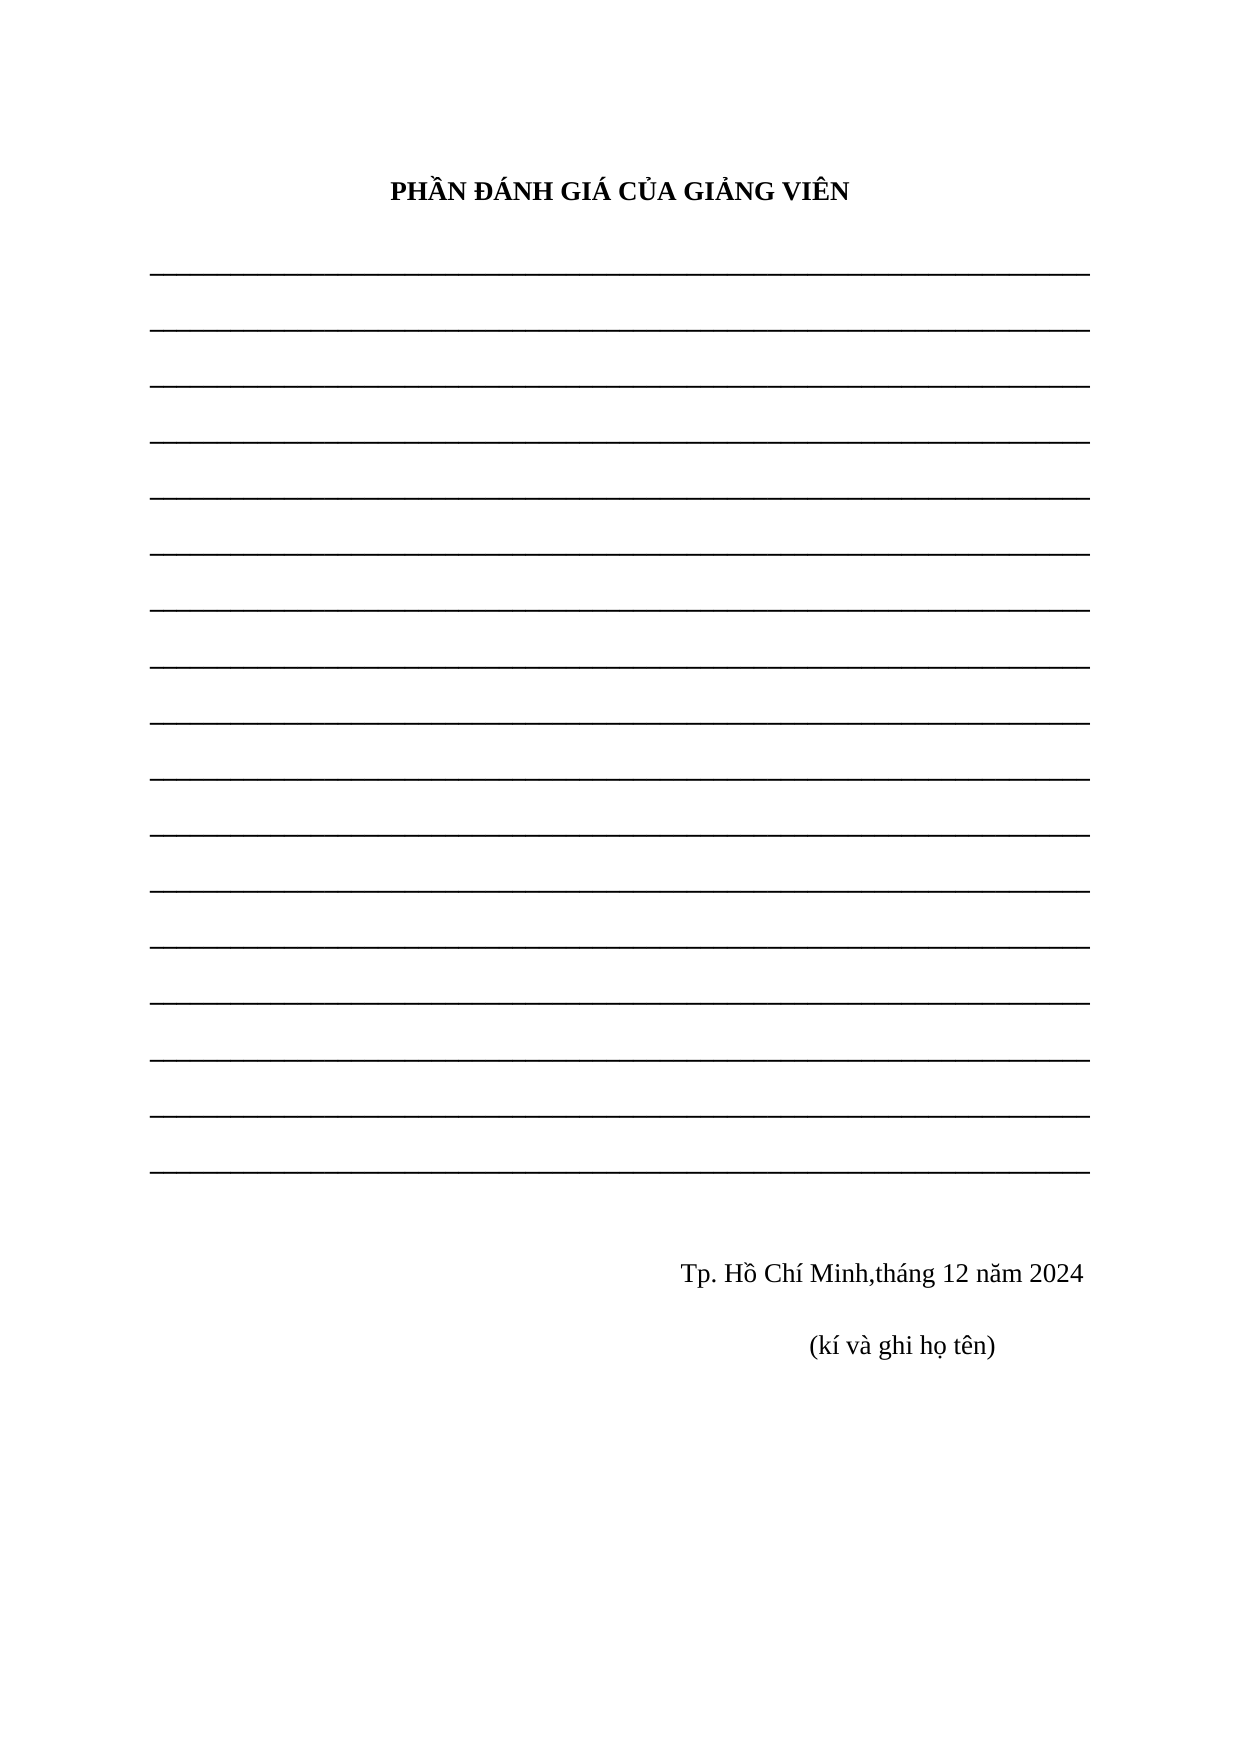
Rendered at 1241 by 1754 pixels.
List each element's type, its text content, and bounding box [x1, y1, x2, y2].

text (kí và ghi họ tên) [600, 1329, 1090, 1360]
text PHẦN ĐÁNH GIÁ CỦA GIẢNG VIÊN [150, 175, 1090, 206]
text Tp. Hồ Chí Minh,tháng 12 năm 2024 [600, 1257, 1090, 1288]
